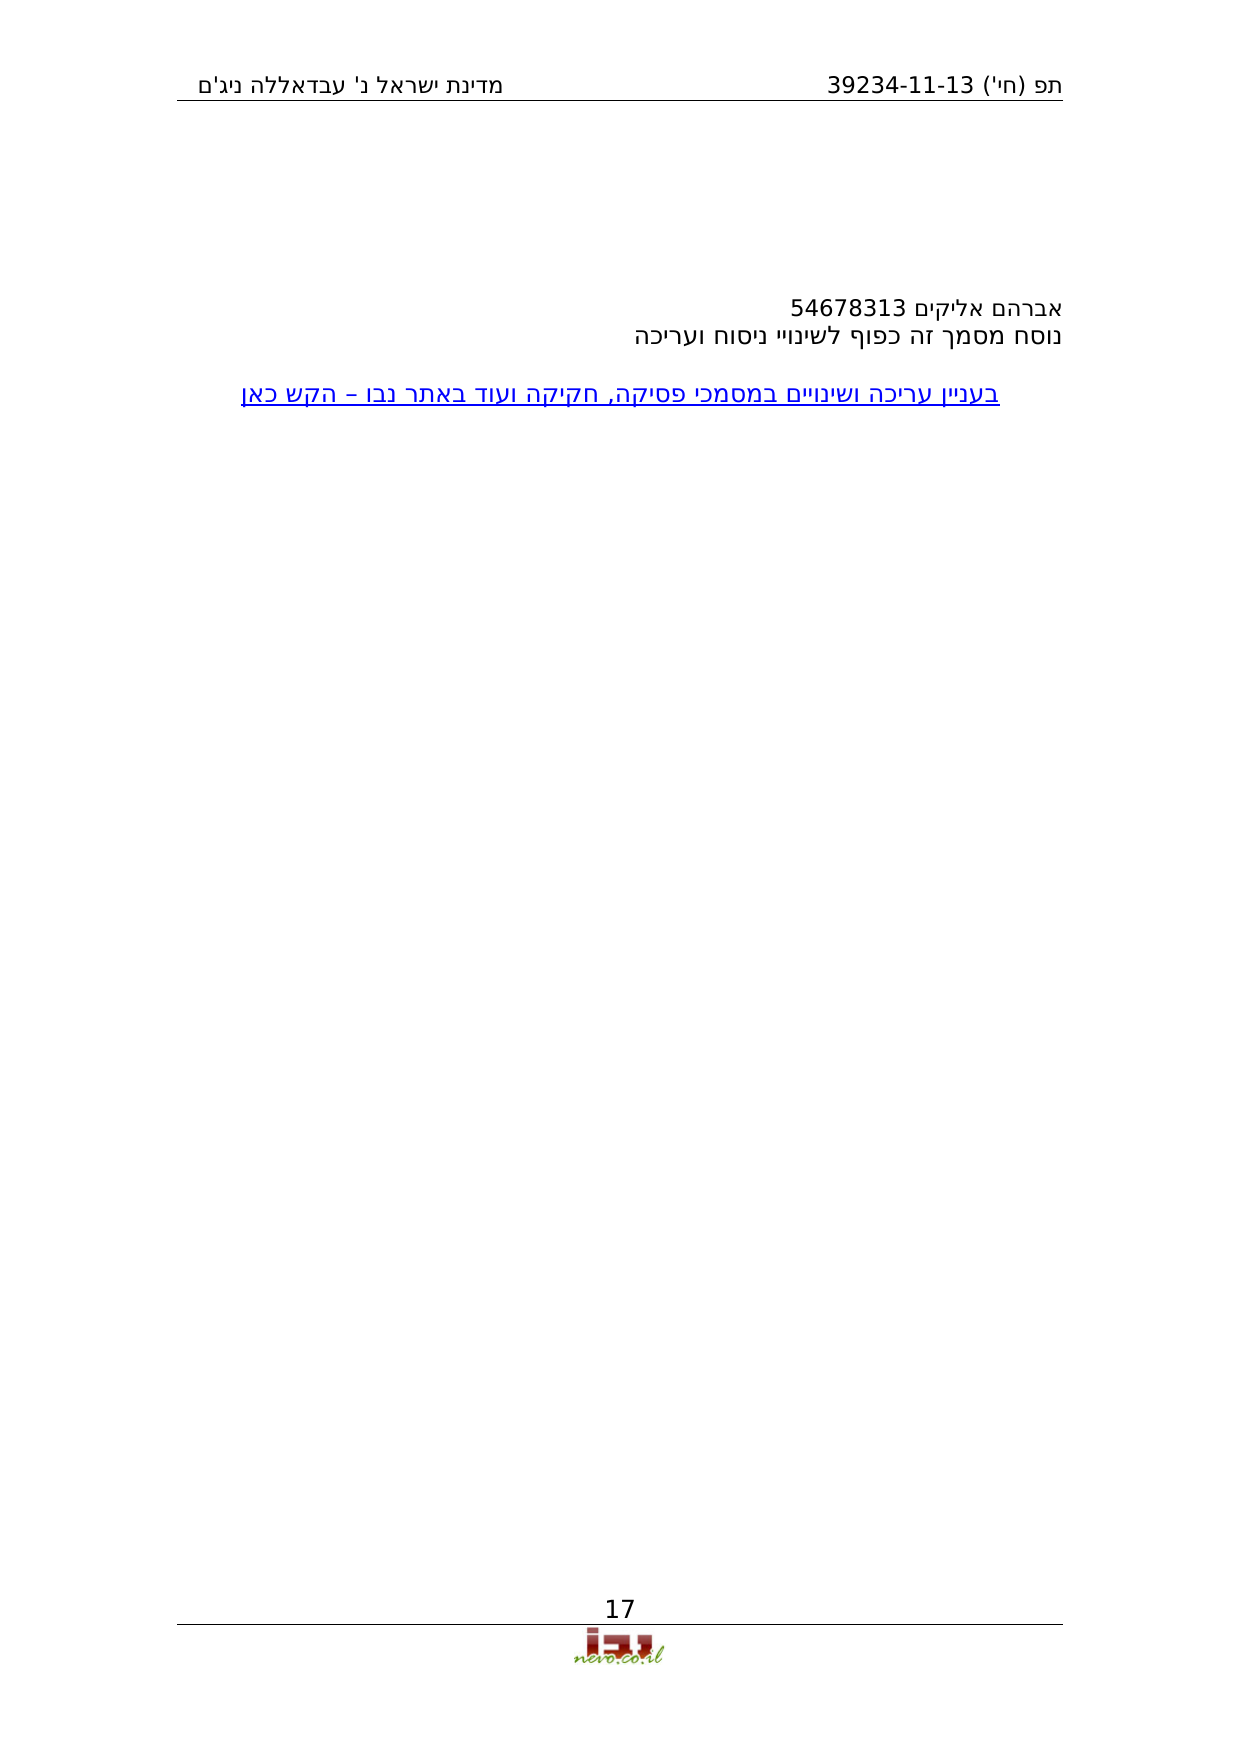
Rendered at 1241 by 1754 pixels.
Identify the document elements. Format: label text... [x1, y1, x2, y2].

text בעניין עריכה ושינויים במסמכי פסיקה, חקיקה ועוד באתר נבו – הקש כאן [177, 379, 1063, 408]
text אברהם אליקים 54678313 [177, 295, 1063, 321]
text נוסח מסמך זה כפוף לשינויי ניסוח ועריכה [177, 321, 1063, 351]
picture [574, 1627, 666, 1665]
